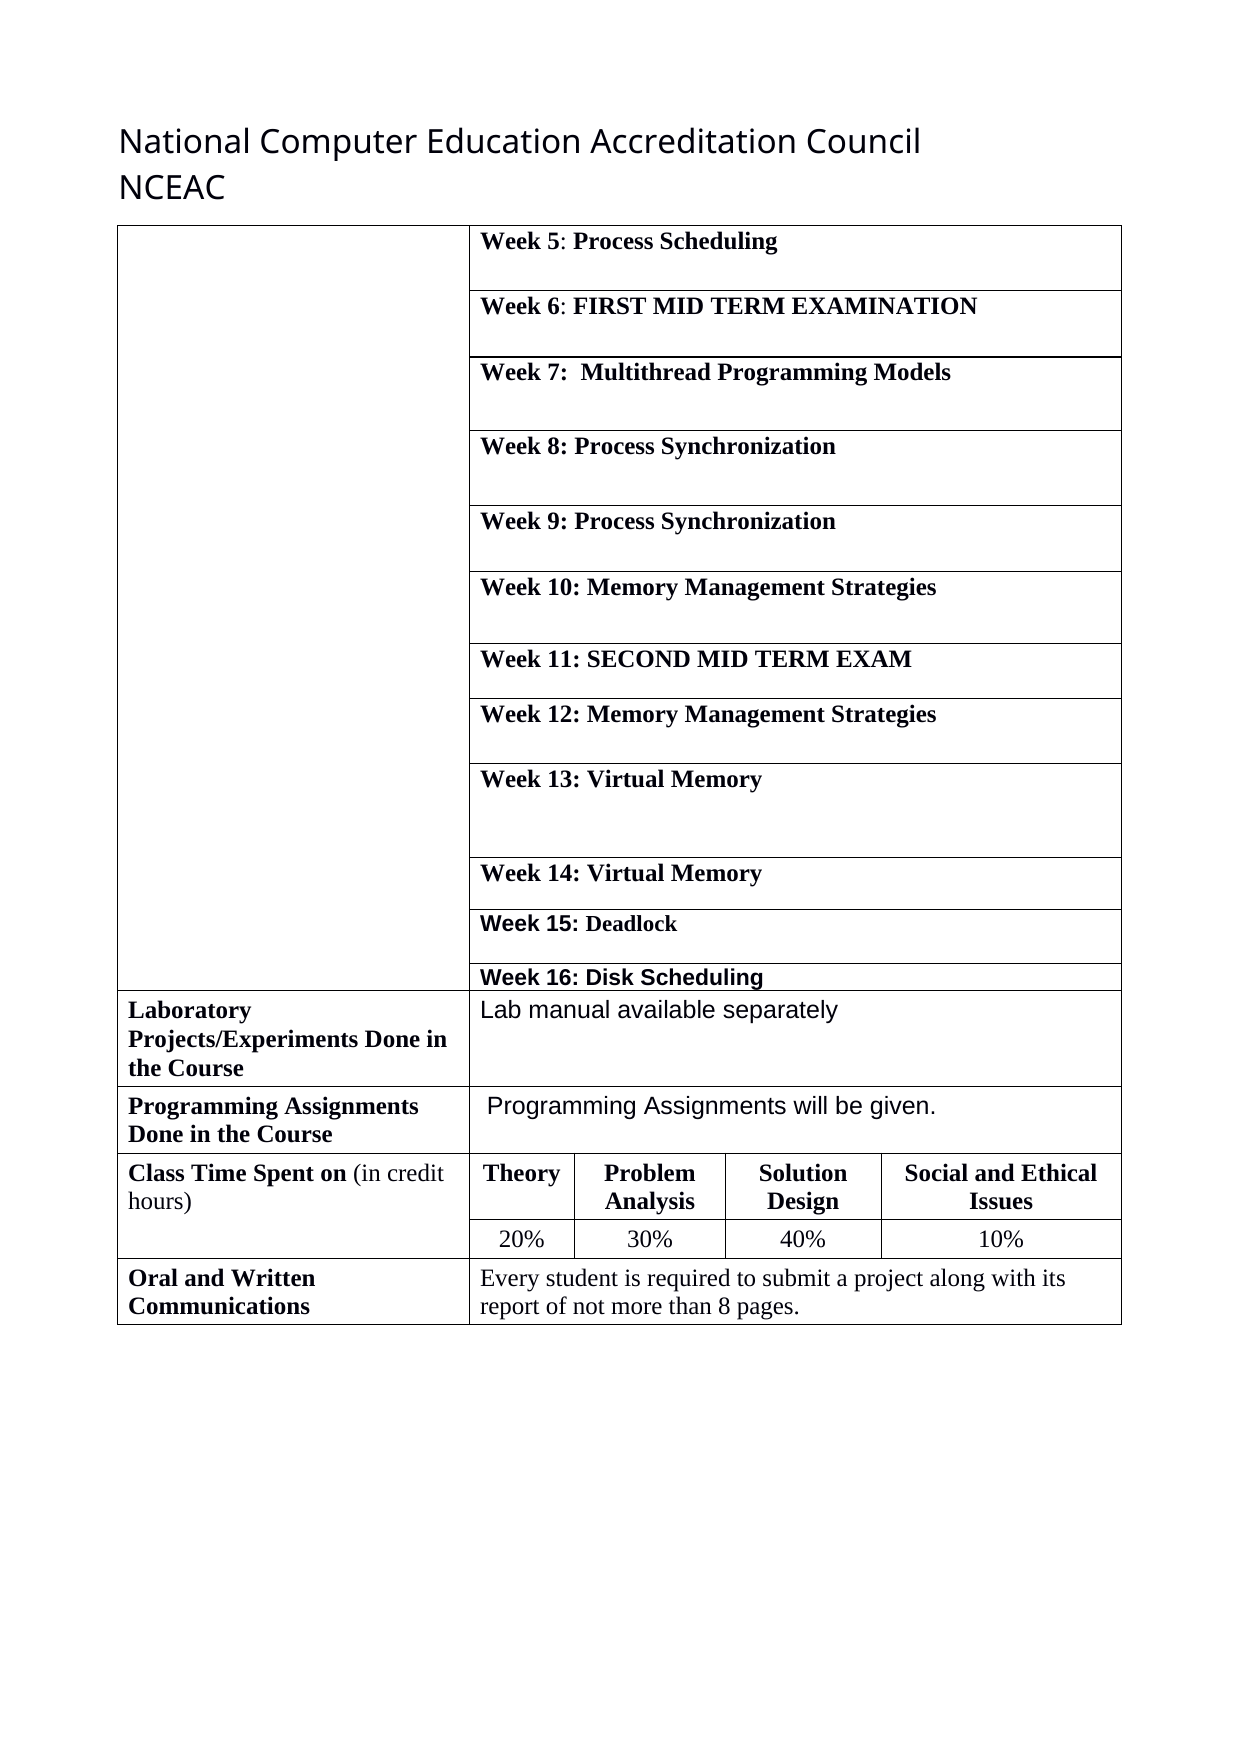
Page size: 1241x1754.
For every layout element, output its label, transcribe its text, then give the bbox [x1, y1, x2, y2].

table_cell Week 16: Disk Scheduling [470, 964, 1121, 990]
table_cell Week 6: FIRST MID TERM EXAMINATION [470, 291, 1121, 356]
table_cell Solution Design [726, 1154, 881, 1219]
table_cell Class Time Spent on (in credit hours) [118, 1154, 469, 1257]
table_cell 20% [470, 1220, 574, 1257]
table_cell Programming Assignments will be given. [470, 1087, 1121, 1152]
table_cell Problem Analysis [575, 1154, 725, 1219]
table_cell Oral and Written Communications [118, 1259, 469, 1324]
table_cell Laboratory Projects/Experiments Done in the Course [118, 991, 469, 1086]
table_cell 30% [575, 1220, 725, 1257]
table_cell Week 13: Virtual Memory [470, 764, 1121, 857]
table_cell Programming Assignments Done in the Course [118, 1087, 469, 1152]
table_cell Week 5: Process Scheduling [470, 226, 1121, 290]
table_cell Lab manual available separately [470, 991, 1121, 1086]
table_cell Week 10: Memory Management Strategies [470, 572, 1121, 643]
table_cell Social and Ethical Issues [882, 1154, 1121, 1219]
table_cell Every student is required to submit a project along with its report of not more than 8 pages. [470, 1259, 1121, 1324]
table_cell Week 12: Memory Management Strategies [470, 699, 1121, 763]
table_cell Week 9: Process Synchronization [470, 506, 1121, 571]
table_cell Week 11: SECOND MID TERM EXAM [470, 644, 1121, 698]
table_cell 10% [882, 1220, 1121, 1257]
table_cell Week 8: Process Synchronization [470, 431, 1121, 505]
table_cell Week 7: Multithread Programming Models [470, 358, 1121, 430]
table_cell Week 14: Virtual Memory [470, 858, 1121, 909]
table_cell Week 15: Deadlock [470, 910, 1121, 962]
table_cell Theory [470, 1154, 574, 1219]
table_cell 40% [726, 1220, 881, 1257]
